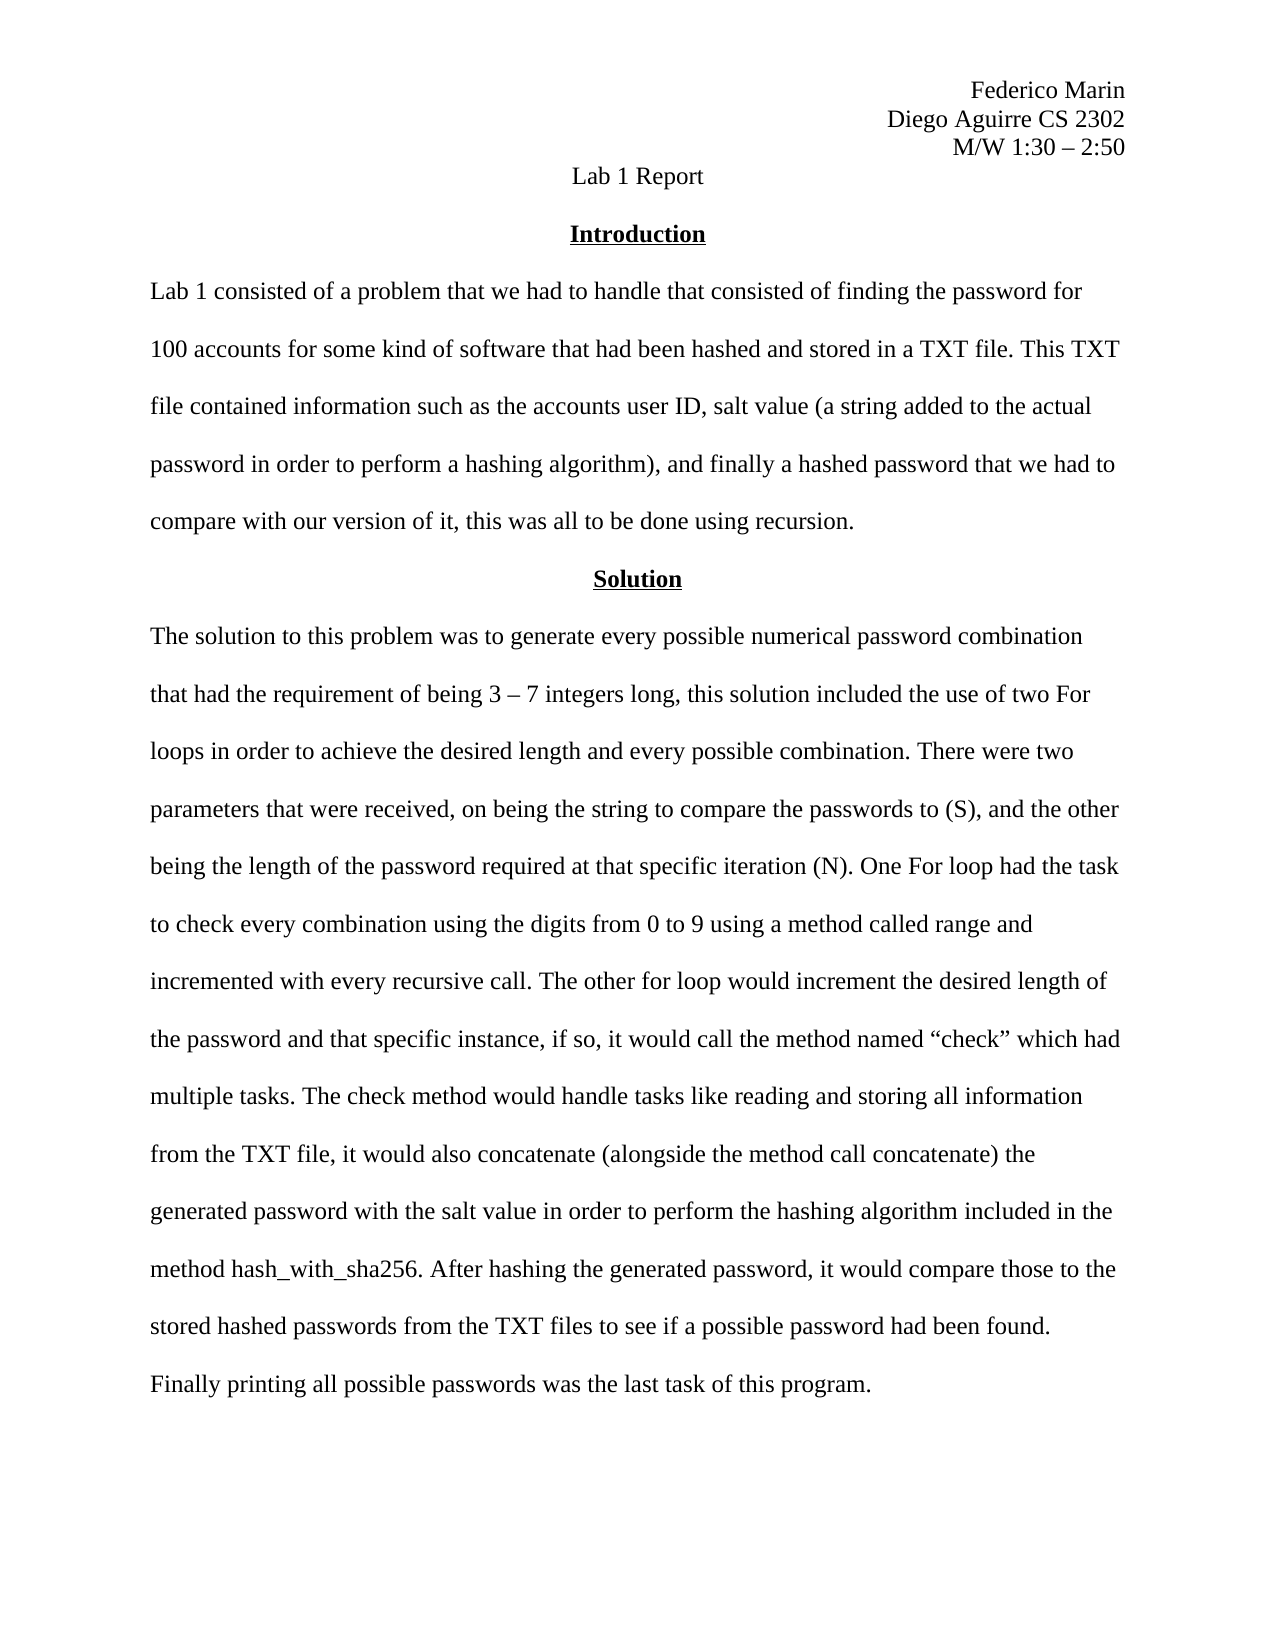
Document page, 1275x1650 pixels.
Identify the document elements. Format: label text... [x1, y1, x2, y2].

text The solution to this problem was to generate every possible numerical password combination that had the requirement of being 3 – 7 integers long, this solution included the use of two For loops in order to achieve the desired length and every possible combination. There were two parameters that were received, on being the string to compare the passwords to (S), and the other being the length of the password required at that specific iteration (N). One For loop had the task to check every combination using the digits from 0 to 9 using a method called range and incremented with every recursive call. The other for loop would increment the desired length of the password and that specific instance, if so, it would call the method named “check” which had multiple tasks. The check method would handle tasks like reading and storing all information from the TXT file, it would also concatenate (alongside the method call concatenate) the generated password with the salt value in order to perform the hashing algorithm included in the method hash_with_sha256. After hashing the generated password, it would compare those to the stored hashed passwords from the TXT files to see if a possible password had been found. Finally printing all possible passwords was the last task of this program. [150, 621, 1125, 1397]
text Introduction [150, 219, 1125, 247]
text Lab 1 Report [150, 161, 1125, 190]
text Lab 1 consisted of a problem that we had to handle that consisted of finding the password for 100 accounts for some kind of software that had been hashed and stored in a TXT file. This TXT file contained information such as the accounts user ID, salt value (a string added to the actual password in order to perform a hashing algorithm), and finally a hashed password that we had to compare with our version of it, this was all to be done using recursion. [150, 276, 1125, 535]
text Solution [150, 564, 1125, 592]
